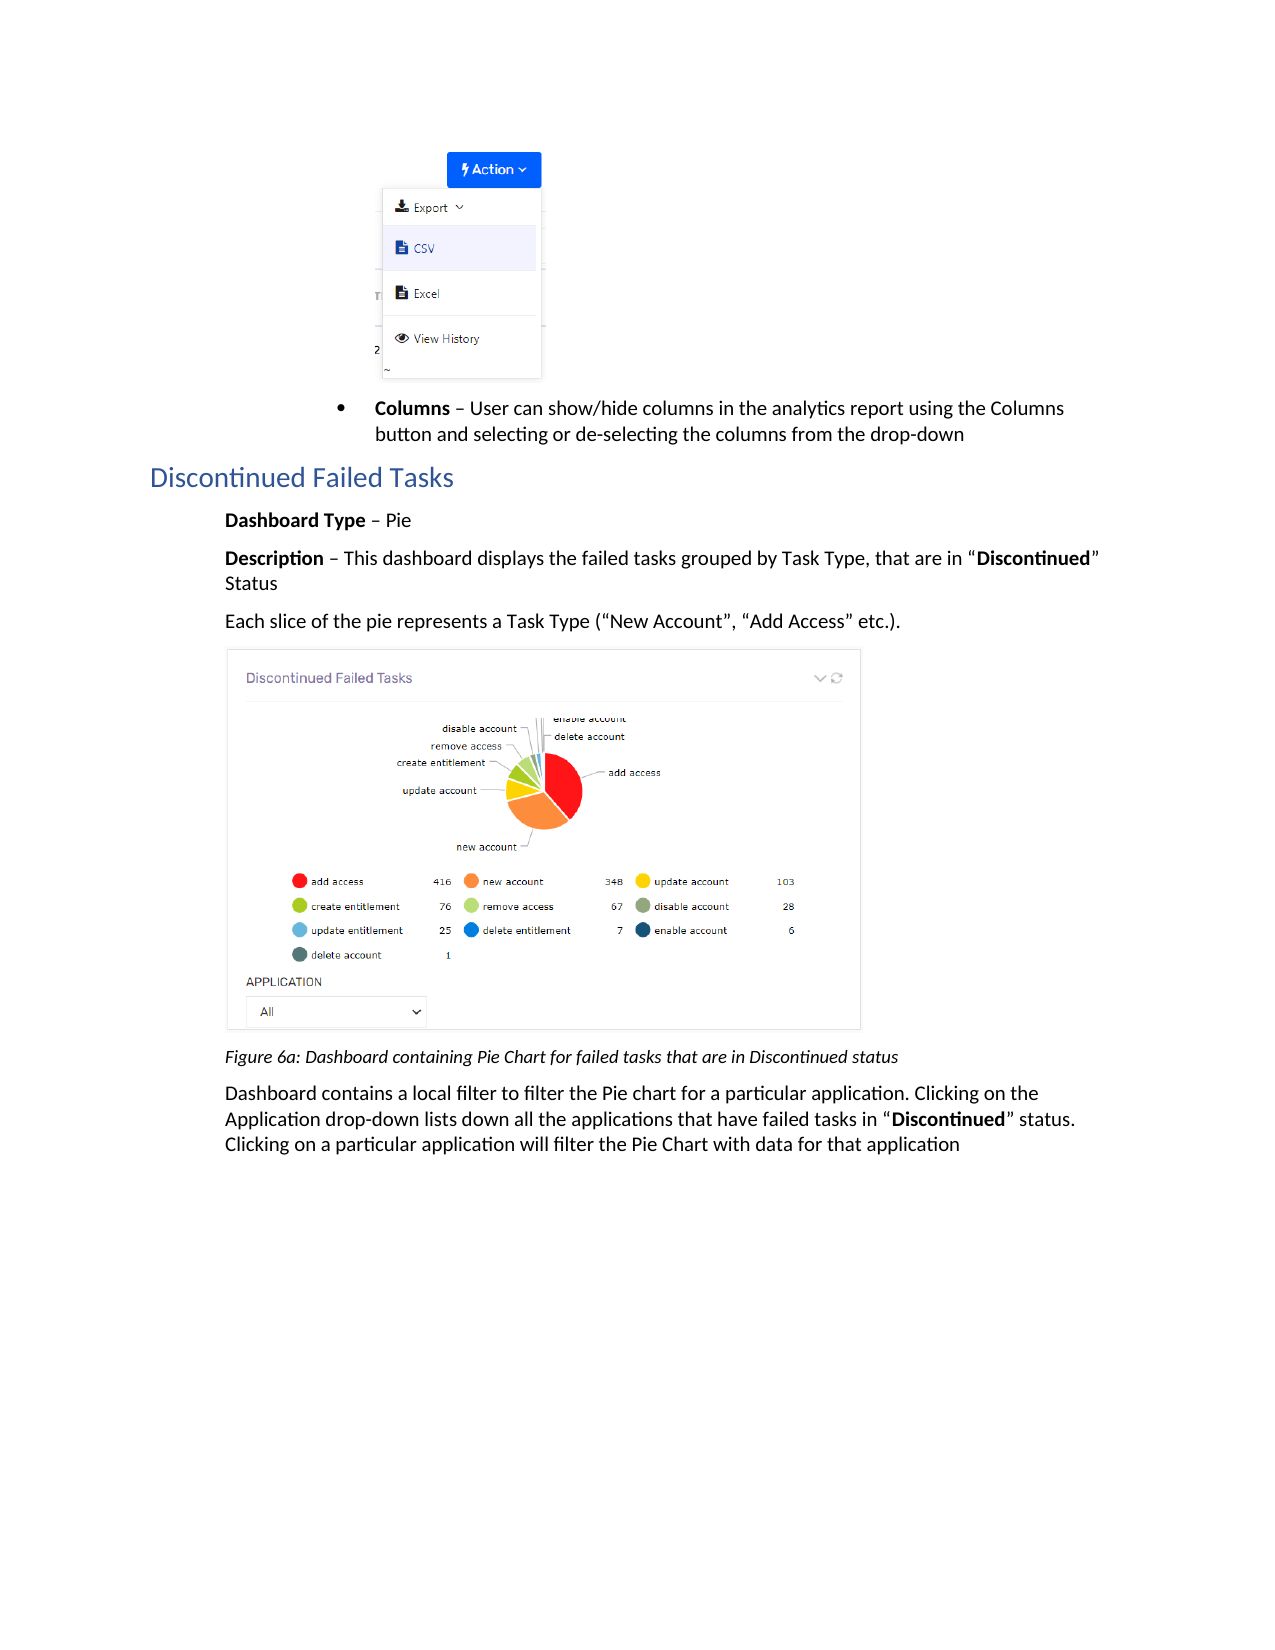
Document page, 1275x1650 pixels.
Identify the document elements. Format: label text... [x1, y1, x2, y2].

picture [375, 150, 546, 383]
text Dashboard contains a local filter to filter the Pie chart for a particular application. Clicking on the Application drop-down lists down all the applications that have failed tasks in “Discontinued” status. Clicking on a particular application will filter the Pie Chart with data for that application [225, 1081, 1125, 1157]
subtitle Discontinued Failed Tasks [150, 459, 1125, 494]
picture [225, 646, 864, 1033]
text Figure 6a: Dashboard containing Pie Chart for failed tasks that are in Discontinued status [225, 1045, 1125, 1068]
text Description – This dashboard displays the failed tasks grouped by Task Type, that are in “Discontinued” Status [225, 545, 1125, 596]
text Each slice of the pie represents a Task Type (“New Account”, “Add Access” etc.). [225, 608, 1125, 634]
list Columns – User can show/hide columns in the analytics report using the Columns button and selecting or de-selecting the columns from the drop-down [337, 396, 1125, 446]
text Dashboard Type – Pie [225, 507, 1125, 532]
